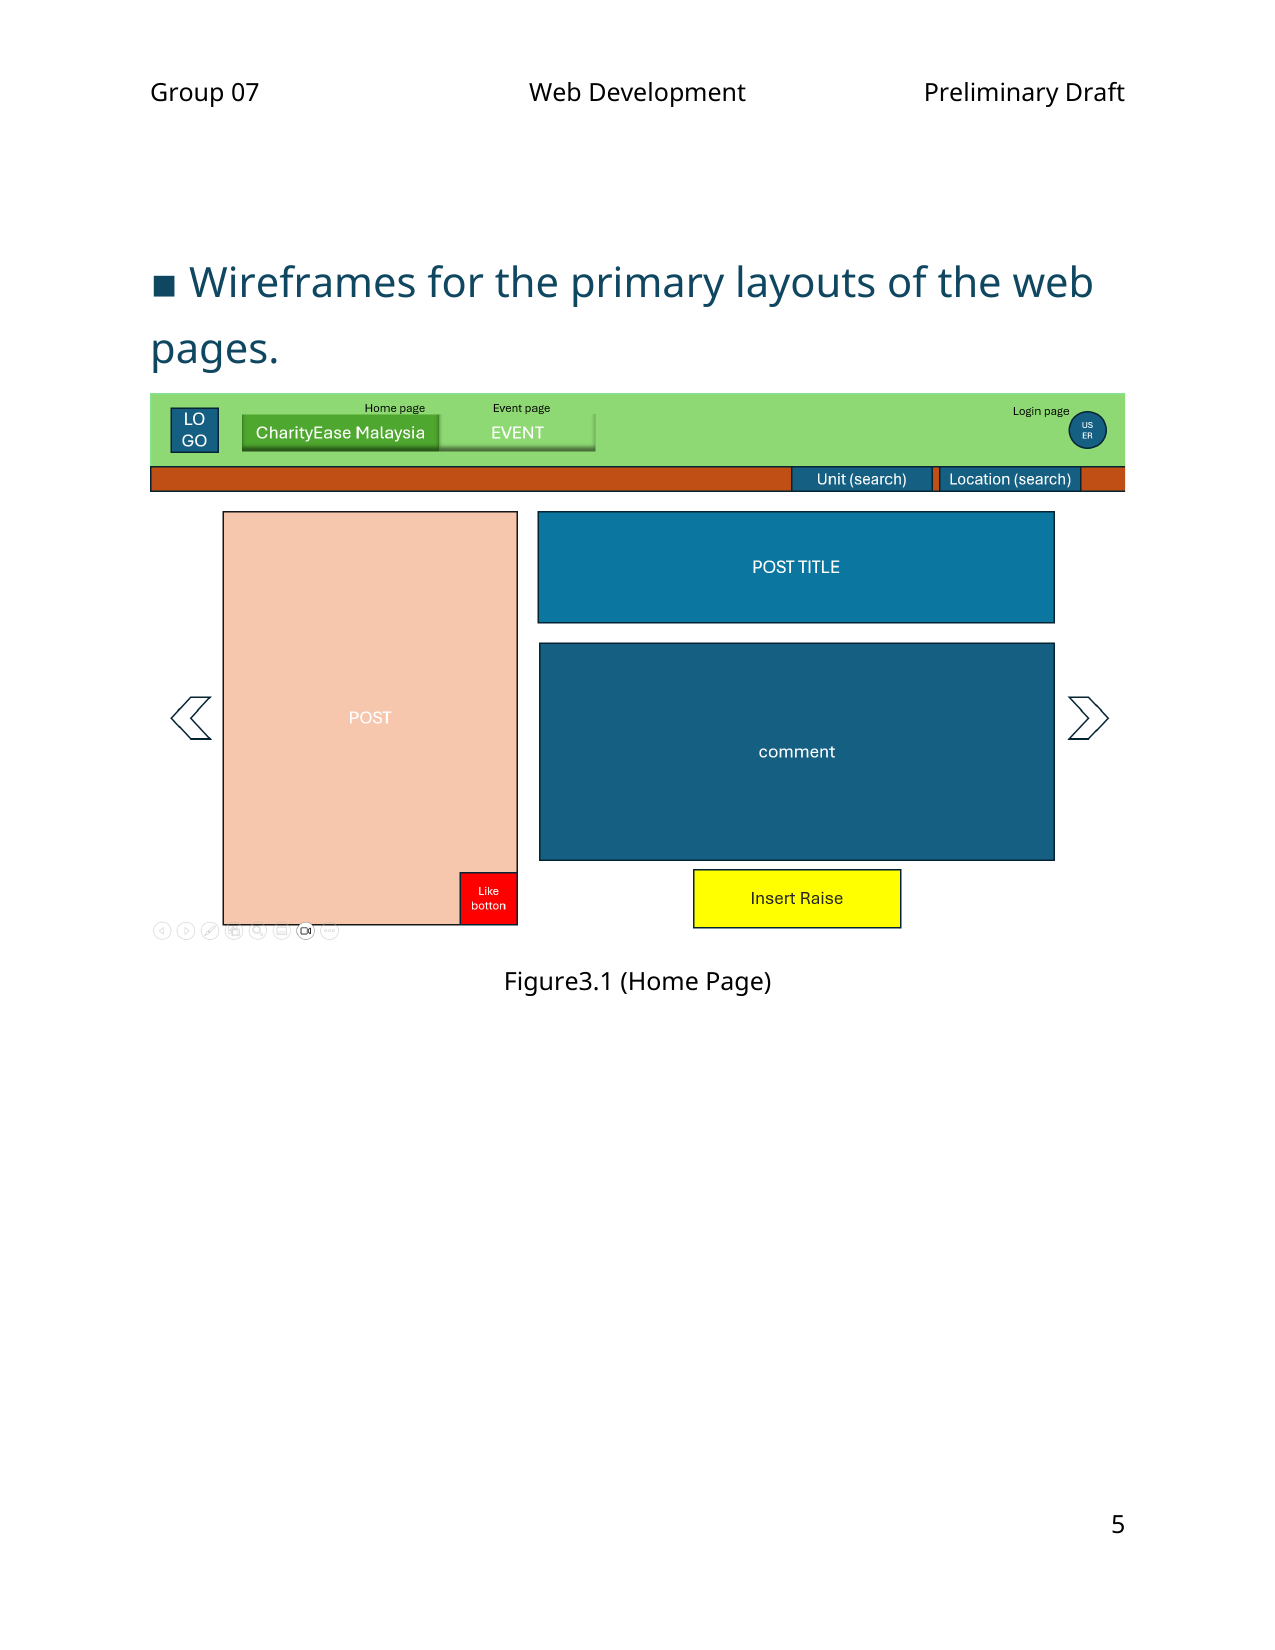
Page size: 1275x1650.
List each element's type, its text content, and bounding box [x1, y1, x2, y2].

picture [941, 468, 1079, 490]
text Figure3.1 (Home Page) [150, 964, 1125, 998]
picture [150, 393, 1125, 465]
picture [934, 468, 938, 490]
picture [1082, 468, 1125, 490]
picture [152, 468, 790, 490]
picture [150, 493, 1125, 942]
subtitle ▪ Wireframes for the primary layouts of the web pages. [150, 253, 1125, 376]
picture [793, 468, 931, 490]
